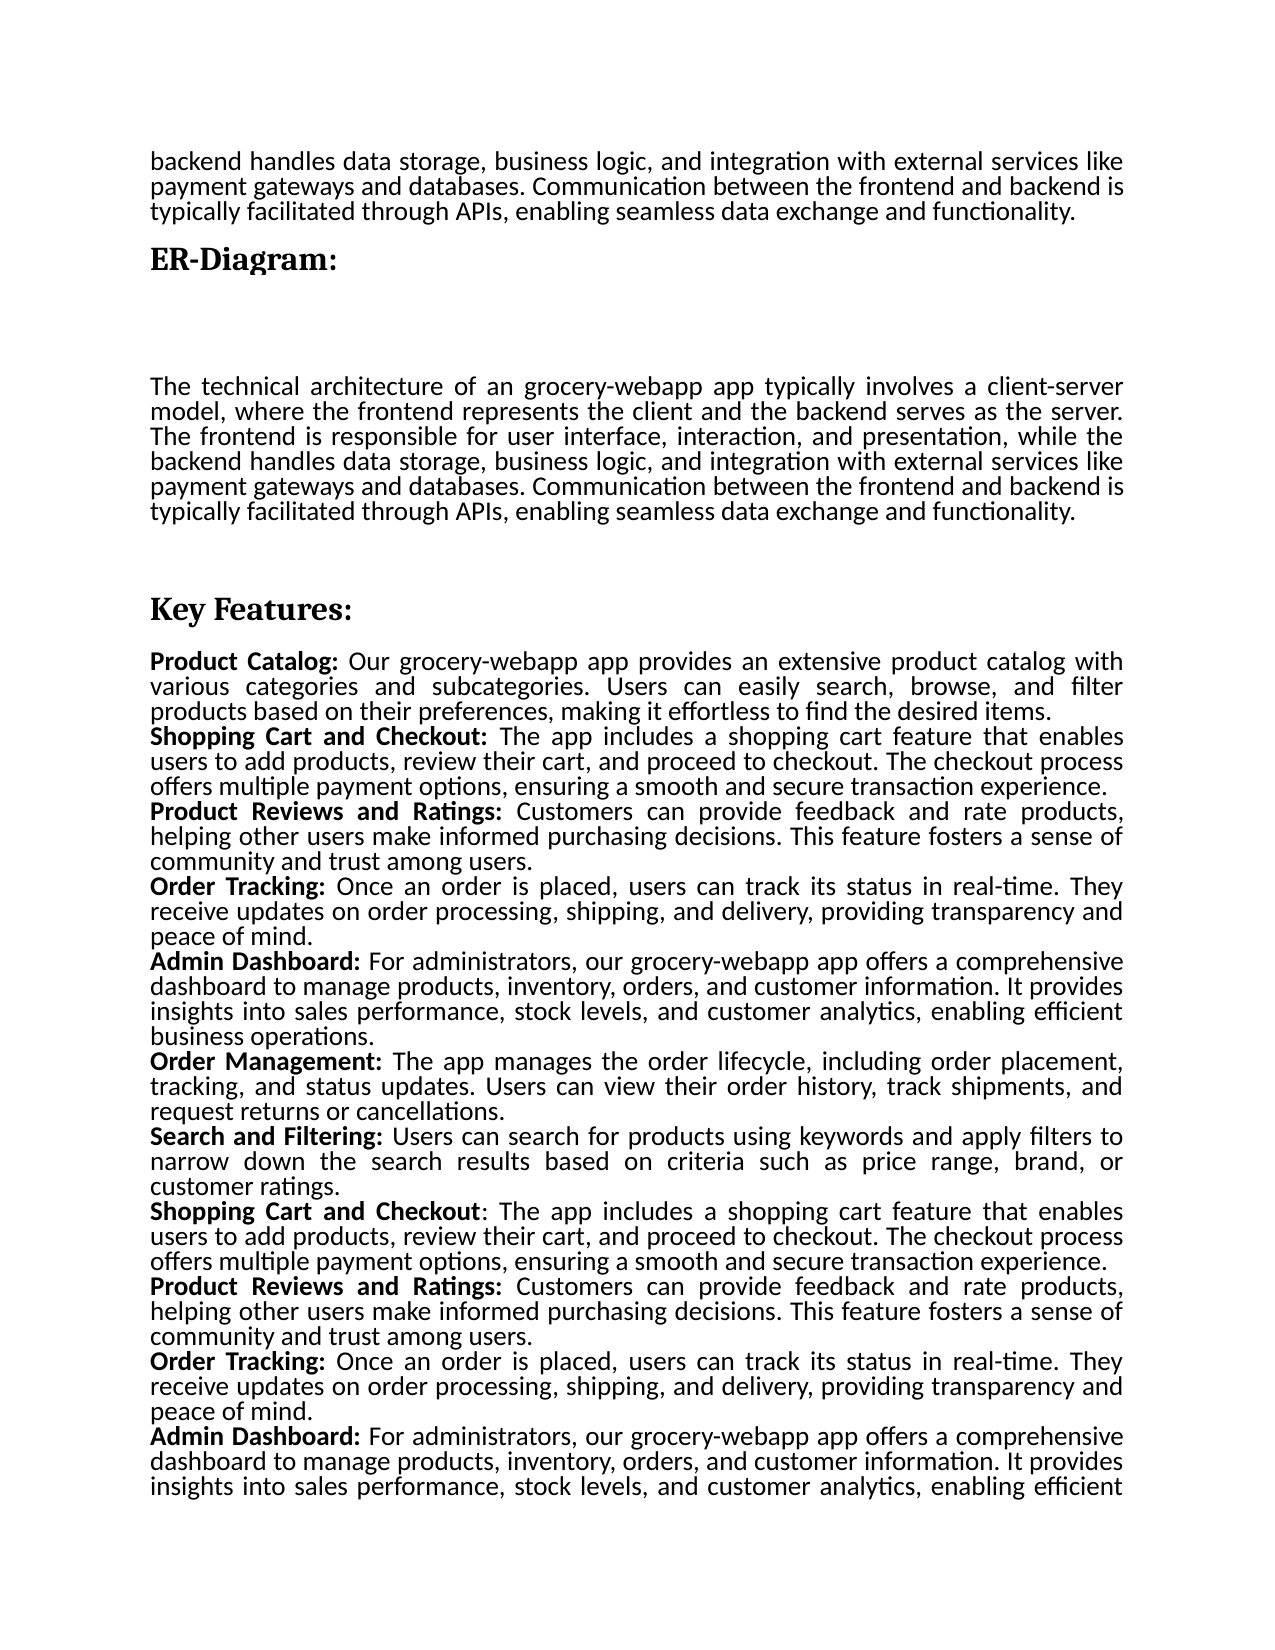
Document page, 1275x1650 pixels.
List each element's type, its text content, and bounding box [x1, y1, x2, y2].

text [150, 150, 1125, 225]
text Key Features: [150, 600, 1125, 625]
text Order Management: The app manages the order lifecycle, including order placement, tracking, and status updates. Users can view their order history, track shipments, and request returns or cancellations. [150, 1050, 1125, 1125]
text Product Reviews and Ratings: Customers can provide feedback and rate products, helping other users make informed purchasing decisions. This feature fosters a sense of community and trust among users. [150, 800, 1125, 875]
text Order Tracking: Once an order is placed, users can track its status in real-time. They receive updates on order processing, shipping, and delivery, providing transparency and peace of mind. [150, 1350, 1125, 1425]
text Shopping Cart and Checkout: The app includes a shopping cart feature that enables users to add products, review their cart, and proceed to checkout. The checkout process offers multiple payment options, ensuring a smooth and secure transaction experience. [150, 1200, 1125, 1275]
text Product Reviews and Ratings: Customers can provide feedback and rate products, helping other users make informed purchasing decisions. This feature fosters a sense of community and trust among users. [150, 1275, 1125, 1350]
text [150, 1425, 1125, 1500]
text ER-Diagram: [150, 250, 1125, 275]
text Shopping Cart and Checkout: The app includes a shopping cart feature that enables users to add products, review their cart, and proceed to checkout. The checkout process offers multiple payment options, ensuring a smooth and secure transaction experience. [150, 725, 1125, 800]
text Order Tracking: Once an order is placed, users can track its status in real-time. They receive updates on order processing, shipping, and delivery, providing transparency and peace of mind. [150, 875, 1125, 950]
text Product Catalog: Our grocery-webapp app provides an extensive product catalog with various categories and subcategories. Users can easily search, browse, and filter products based on their preferences, making it effortless to find the desired items. [150, 650, 1125, 725]
